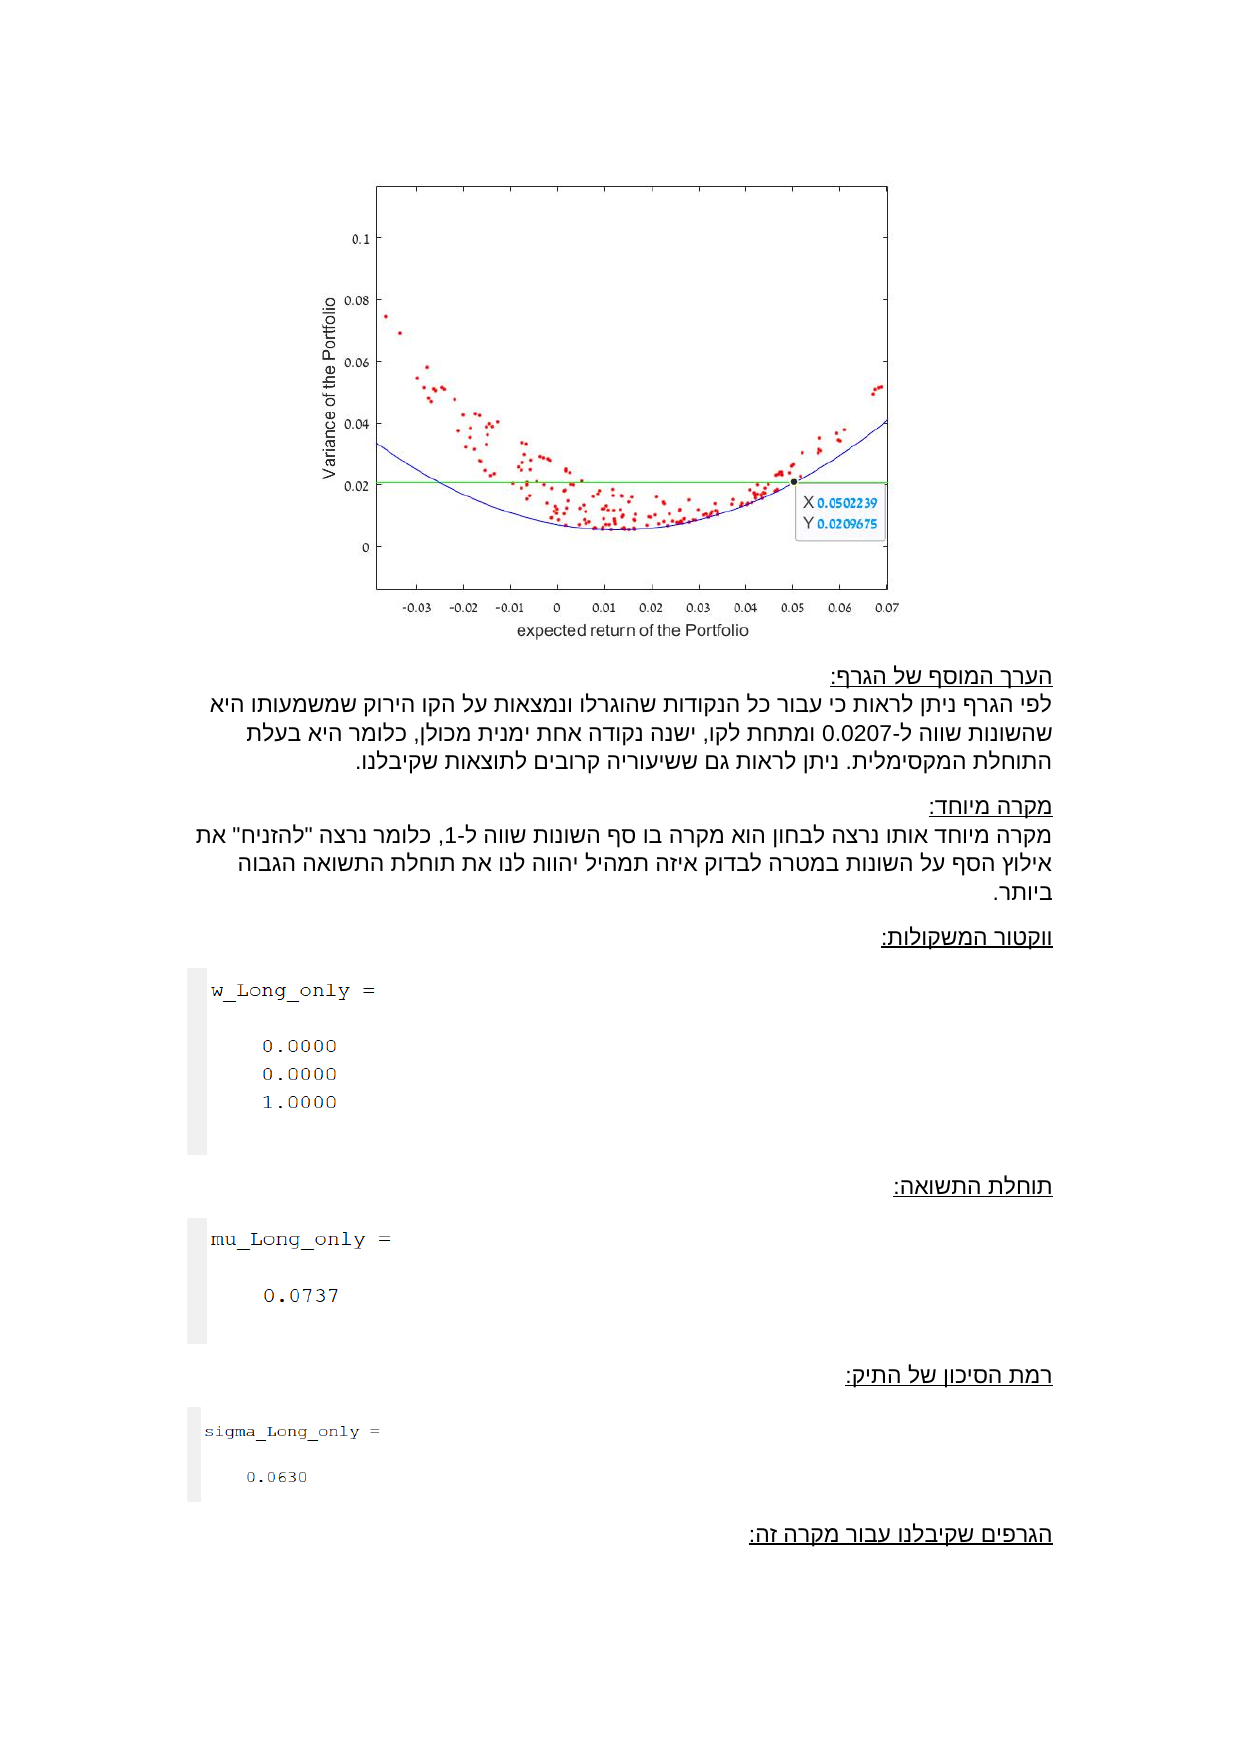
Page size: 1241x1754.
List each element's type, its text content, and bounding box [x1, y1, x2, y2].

picture [187, 968, 411, 1155]
picture [187, 1218, 412, 1344]
text רמת הסיכון של התיק: [187, 1362, 1053, 1388]
text הגרפים שקיבלנו עבור מקרה זה: [187, 1521, 1053, 1547]
picture [187, 1407, 444, 1502]
text ווקטור המשקולות: [187, 924, 1053, 950]
text הערך המוסף של הגרף: לפי הגרף ניתן לראות כי עבור כל הנקודות שהוגרלו ונמצאות על הקו הירוק שמשמעותו היא שהשונות שווה ל-0.0207 ומתחת לקו, ישנה נקודה אחת ימנית מכולן, כלומר היא בעלת התוחלת המקסימלית. ניתן לראות גם ששיעוריה קרובים לתוצאות שקיבלנו. [187, 663, 1053, 774]
picture [290, 150, 950, 644]
text מקרה מיוחד: מקרה מיוחד אותו נרצה לבחון הוא מקרה בו סף השונות שווה ל-1, כלומר נרצה "להזניח" את אילוץ הסף על השונות במטרה לבדוק איזה תמהיל יהווה לנו את תוחלת התשואה הגבוה ביותר. [187, 793, 1053, 905]
text תוחלת התשואה: [187, 1173, 1053, 1199]
